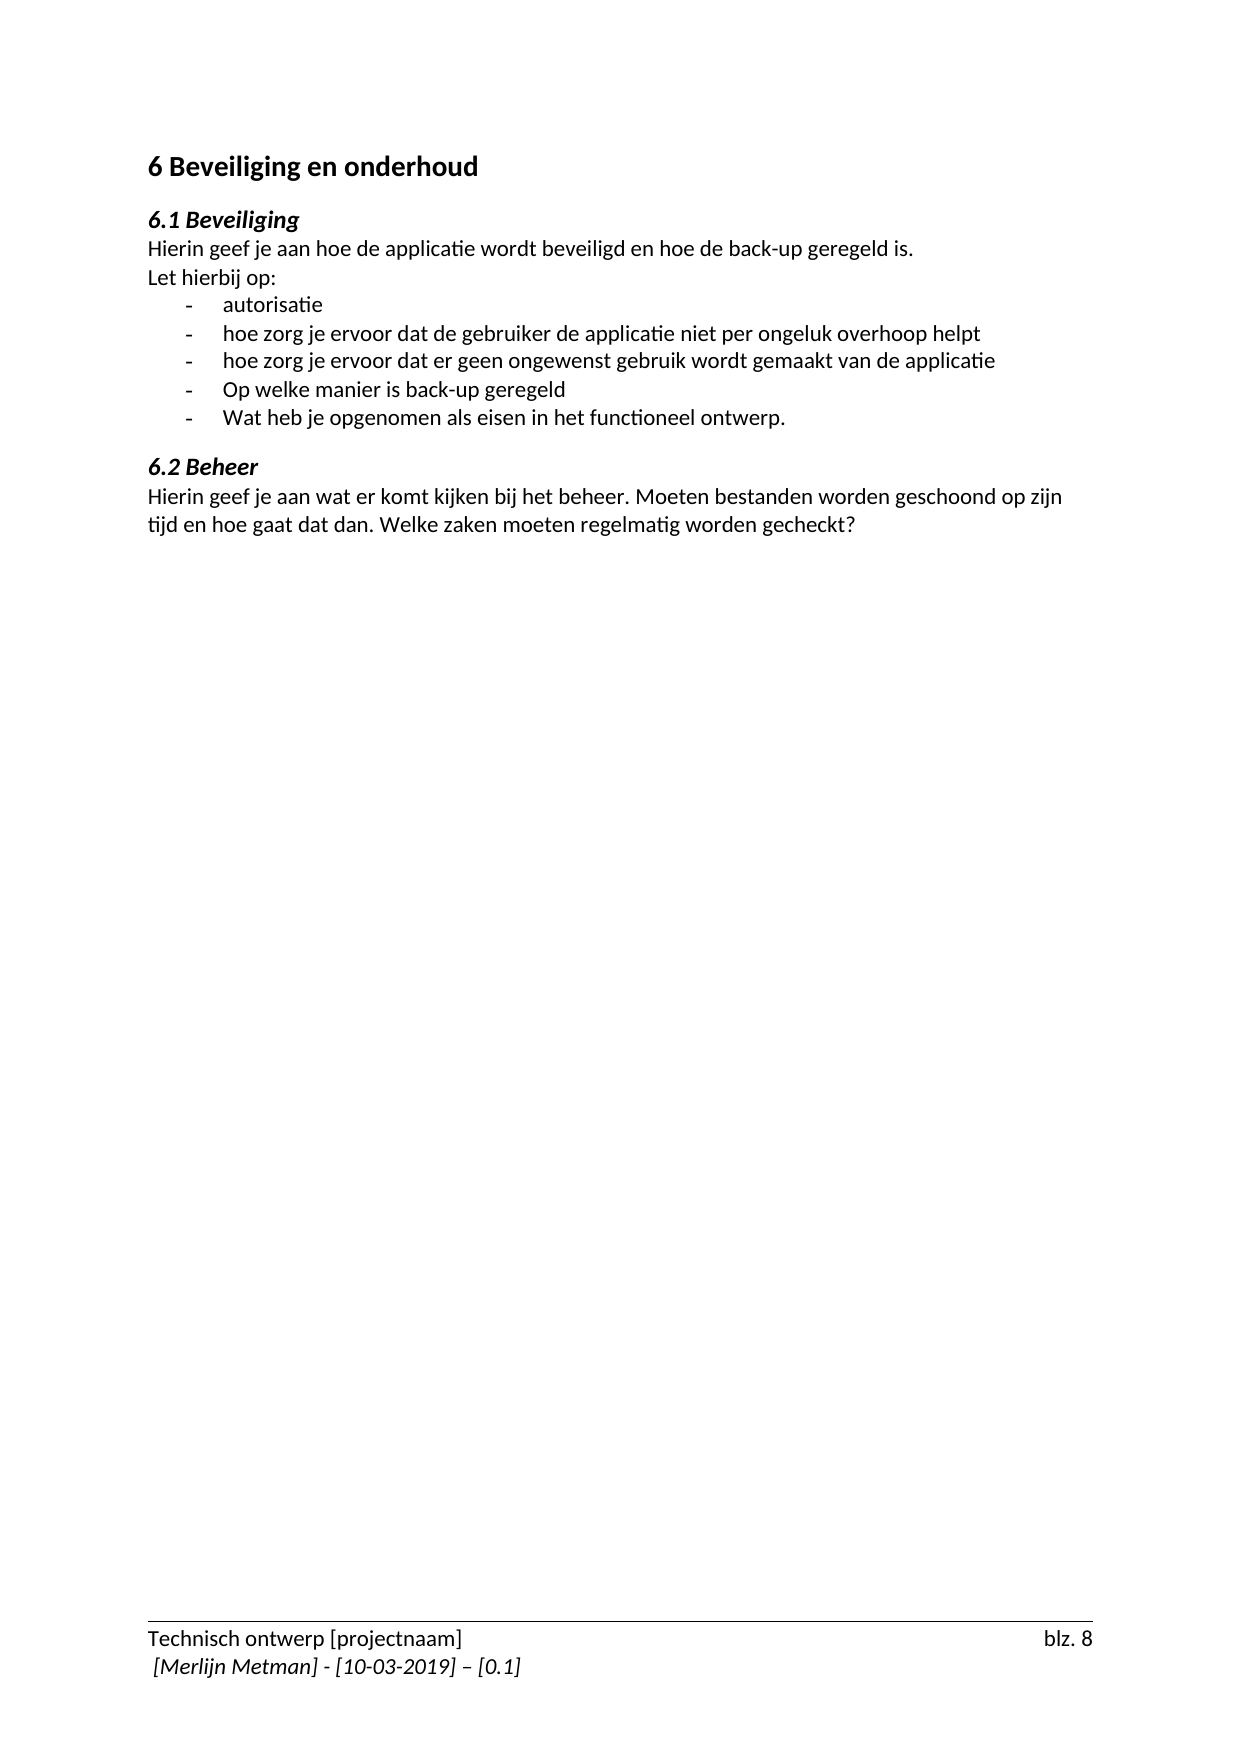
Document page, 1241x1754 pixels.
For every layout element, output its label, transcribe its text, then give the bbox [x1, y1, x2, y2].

list hoe zorg je ervoor dat de gebruiker de applicatie niet per ongeluk overhoop helpt [185, 319, 1093, 347]
text Let hierbij op: [148, 263, 1093, 291]
subtitle 6 Beveiliging en onderhoud [148, 148, 1093, 183]
subtitle 6.2 Beheer [148, 452, 1093, 482]
list autorisatie [185, 291, 1093, 319]
list hoe zorg je ervoor dat er geen ongewenst gebruik wordt gemaakt van de applicatie [185, 347, 1093, 375]
list Op welke manier is back-up geregeld [185, 375, 1093, 403]
subtitle 6.1 Beveiliging [148, 204, 1093, 234]
text Hierin geef je aan wat er komt kijken bij het beheer. Moeten bestanden worden geschoond op zijn tijd en hoe gaat dat dan. Welke zaken moeten regelmatig worden gecheckt? [148, 482, 1093, 538]
list Wat heb je opgenomen als eisen in het functioneel ontwerp. [185, 403, 1093, 431]
text Hierin geef je aan hoe de applicatie wordt beveiligd en hoe de back-up geregeld is. [148, 234, 1093, 263]
